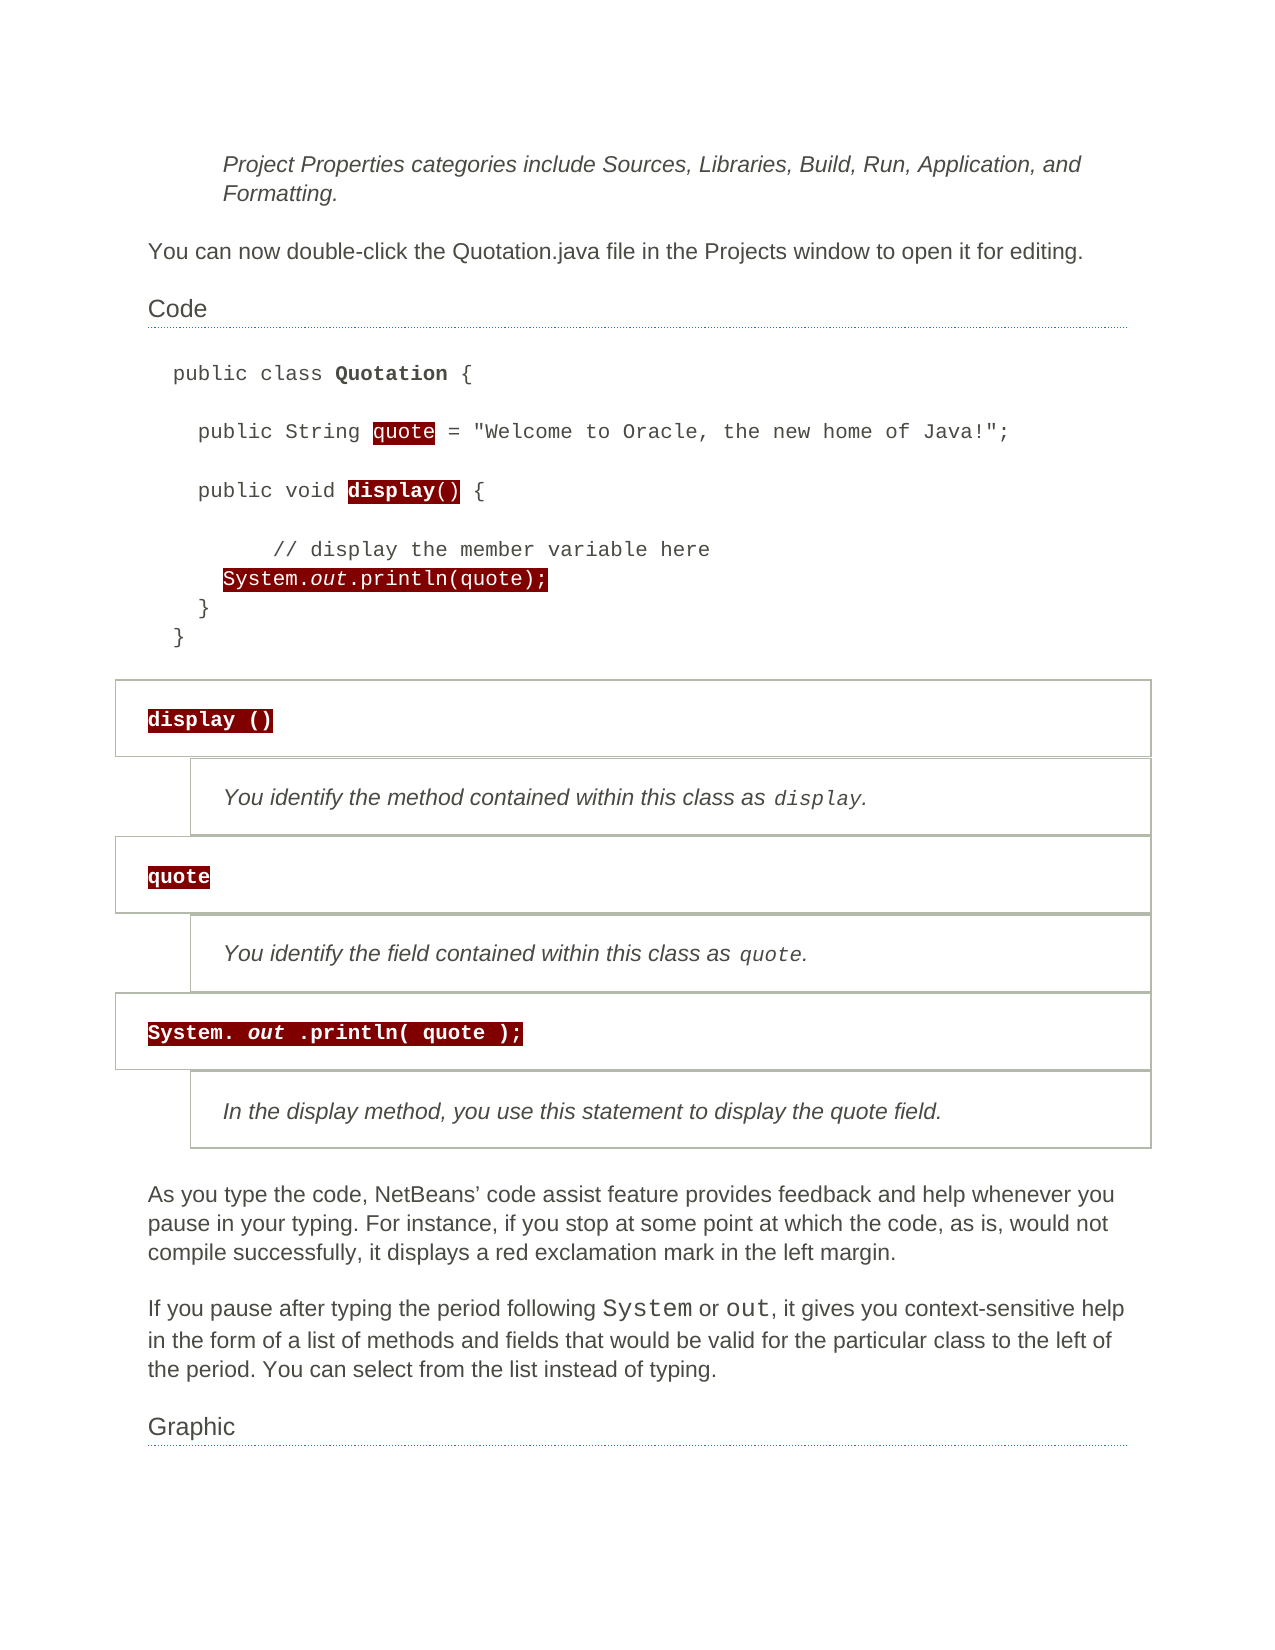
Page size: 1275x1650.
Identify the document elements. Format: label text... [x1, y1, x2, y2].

text You identify the field contained within this class as quote. [191, 916, 1150, 991]
text display () [116, 681, 1150, 756]
text You identify the method contained within this class as display. [191, 759, 1150, 834]
text As you type the code, NetBeans’ code assist feature provides feedback and help whenever you pause in your typing. For instance, if you stop at some point at which the code, as is, would not compile successfully, it displays a red exclamation mark in the left margin. If you pause after typing the period following System or out, it gives you context-sensitive help in the form of a list of methods and fields that would be valid for the particular class to the left of the period. You can select from the list instead of typing. [148, 1178, 1127, 1383]
text System. out .println( quote ); [116, 994, 1150, 1069]
text In the display method, you use this statement to display the quote field. [191, 1072, 1150, 1147]
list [185, 148, 1127, 206]
text Graphic [148, 1412, 1127, 1446]
text You can now double-click the Quotation.java file in the Projects window to open it for editing. [148, 235, 1127, 264]
text Code [148, 294, 1127, 328]
text quote [116, 837, 1150, 912]
text public class Quotation { public String quote = "Welcome to Oracle, the new home of Java!"; public void display() { // display the member variable here System.out.println(quote); } } [173, 357, 1102, 650]
